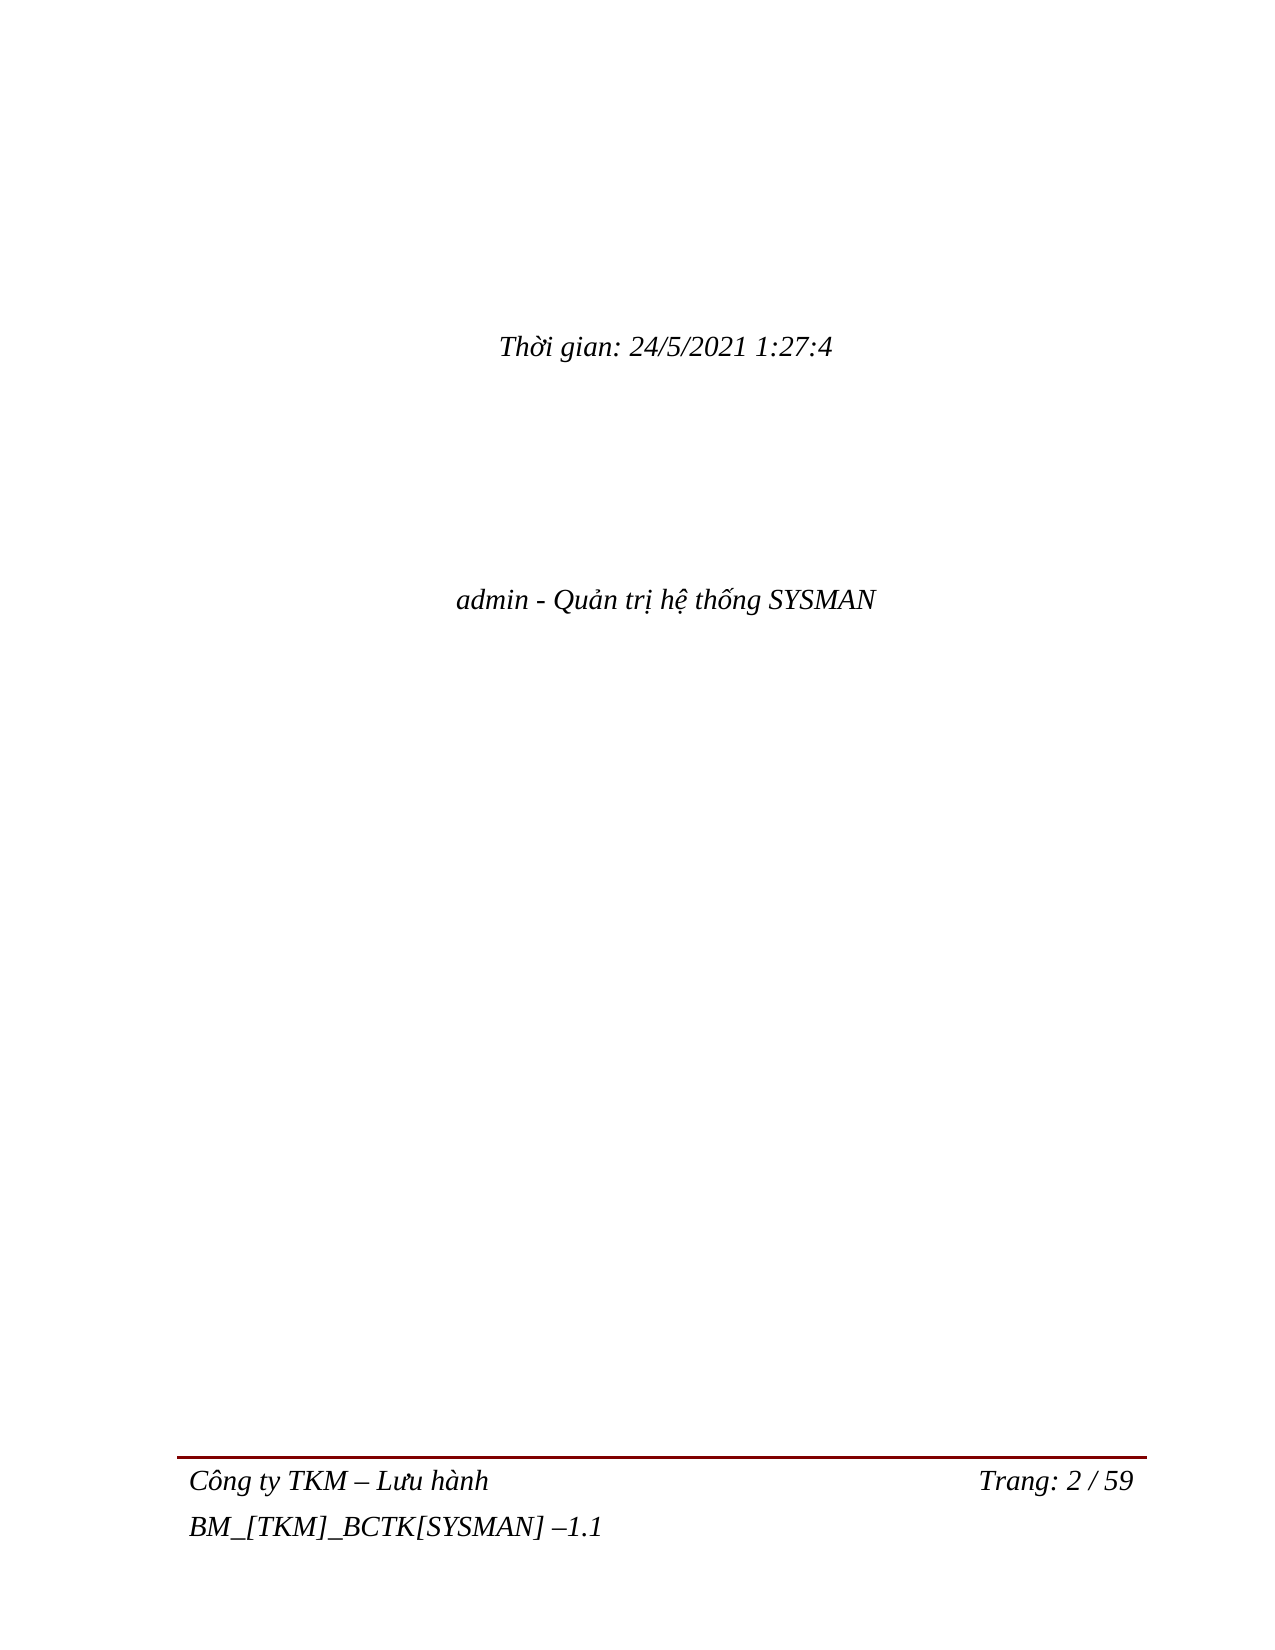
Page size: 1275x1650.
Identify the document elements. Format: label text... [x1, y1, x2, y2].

text Thời gian: 24/5/2021 1:27:4 admin - Quản trị hệ thống SYSMAN [177, 329, 1157, 616]
